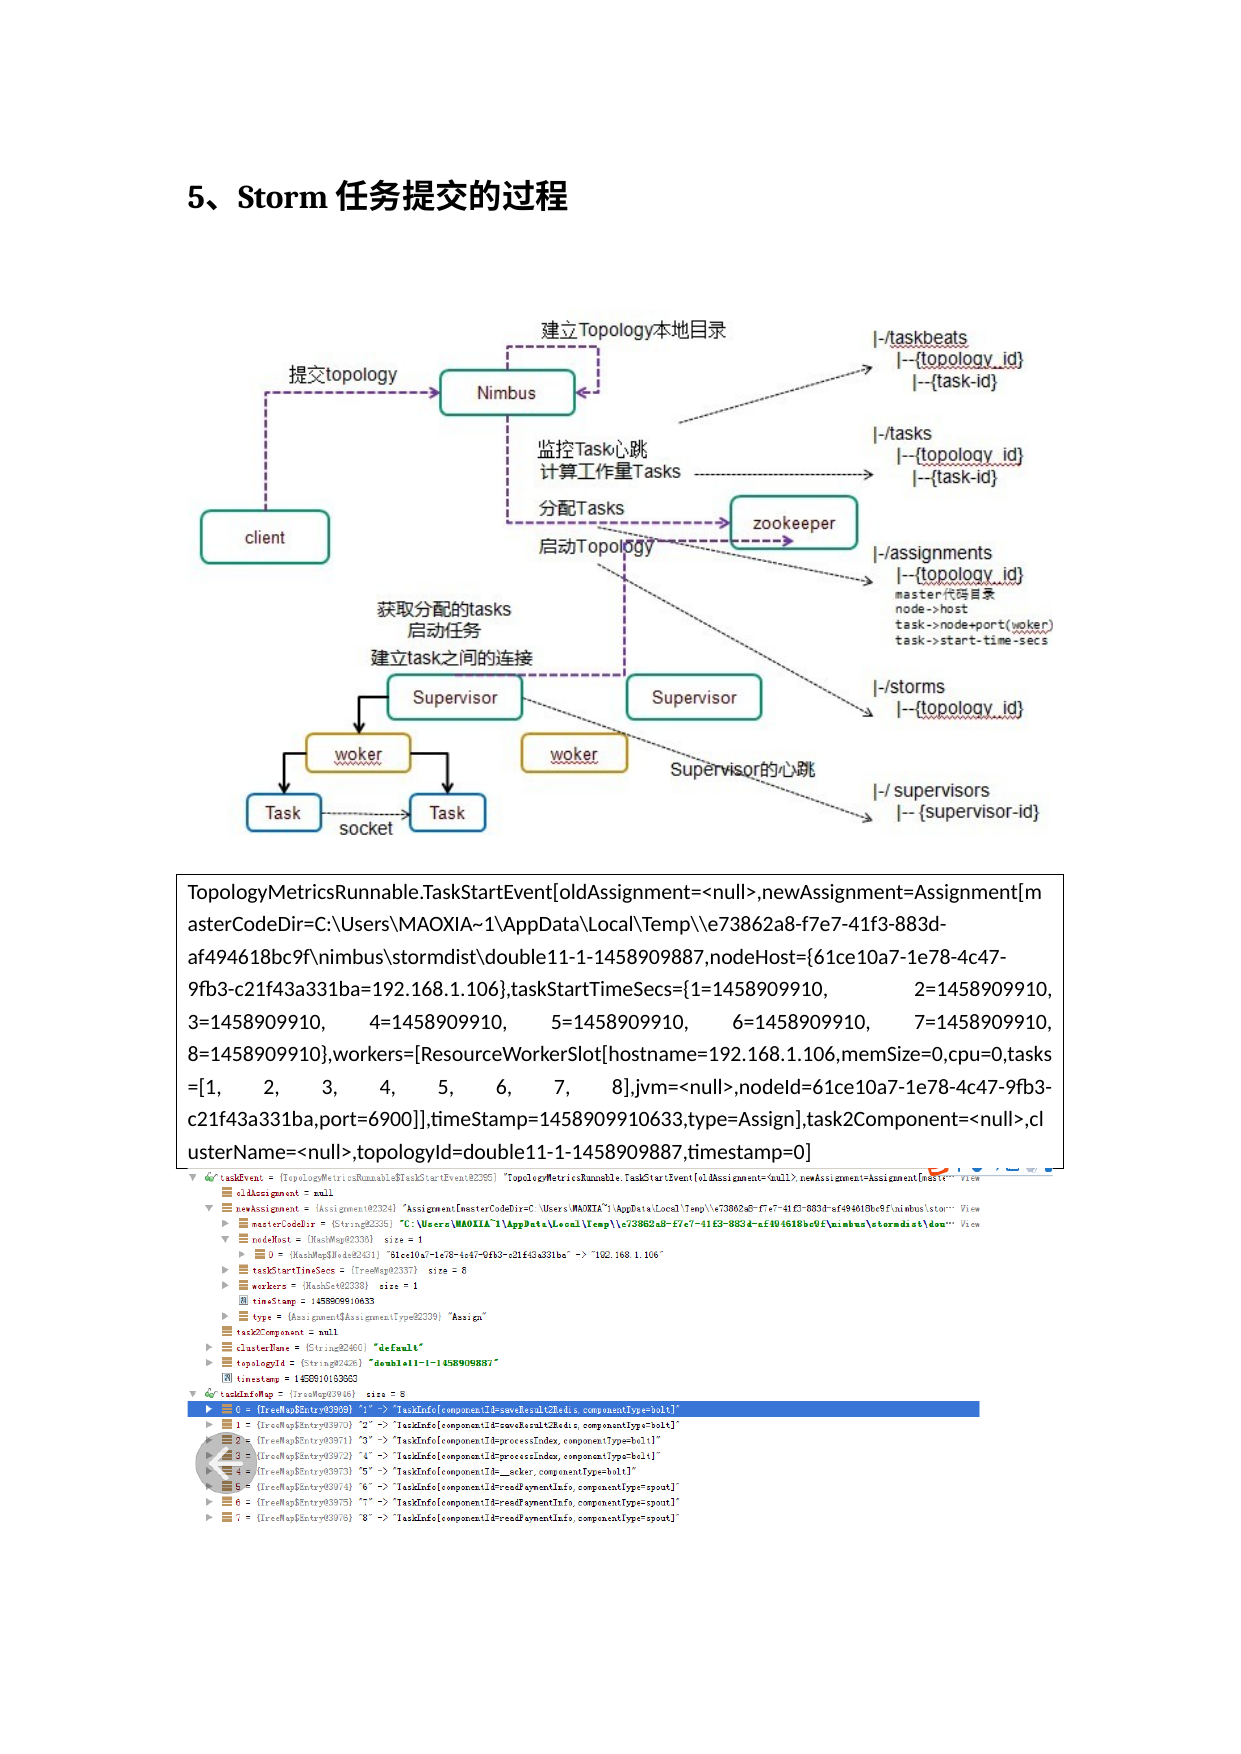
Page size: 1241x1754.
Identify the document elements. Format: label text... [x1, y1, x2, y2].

picture [187, 1168, 1053, 1536]
picture [187, 289, 1053, 856]
table_header TopologyMetricsRunnable.TaskStartEvent[oldAssignment=<null>,newAssignment=Assignment[masterCodeDir=C:\Users\MAOXIA~1\AppData\Local\Temp\\e73862a8-f7e7-41f3-883d-af494618bc9f\nimbus\stormdist\double11-1-1458909887,nodeHost={61ce10a7-1e78-4c47-9fb3-c21f43a331ba=192.168.1.106},taskStartTimeSecs={1=1458909910, 2=1458909910, 3=1458909910, 4=1458909910, 5=1458909910, 6=1458909910, 7=1458909910, 8=1458909910},workers=[ResourceWorkerSlot[hostname=192.168.1.106,memSize=0,cpu=0,tasks=[1, 2, 3, 4, 5, 6, 7, 8],jvm=<null>,nodeId=61ce10a7-1e78-4c47-9fb3-c21f43a331ba,port=6900]],timeStamp=1458909910633,type=Assign],task2Component=<null>,clusterName=<null>,topologyId=double11-1-1458909887,timestamp=0] [177, 875, 1063, 1168]
subtitle 5、Storm 任务提交的过程 [187, 162, 1053, 227]
